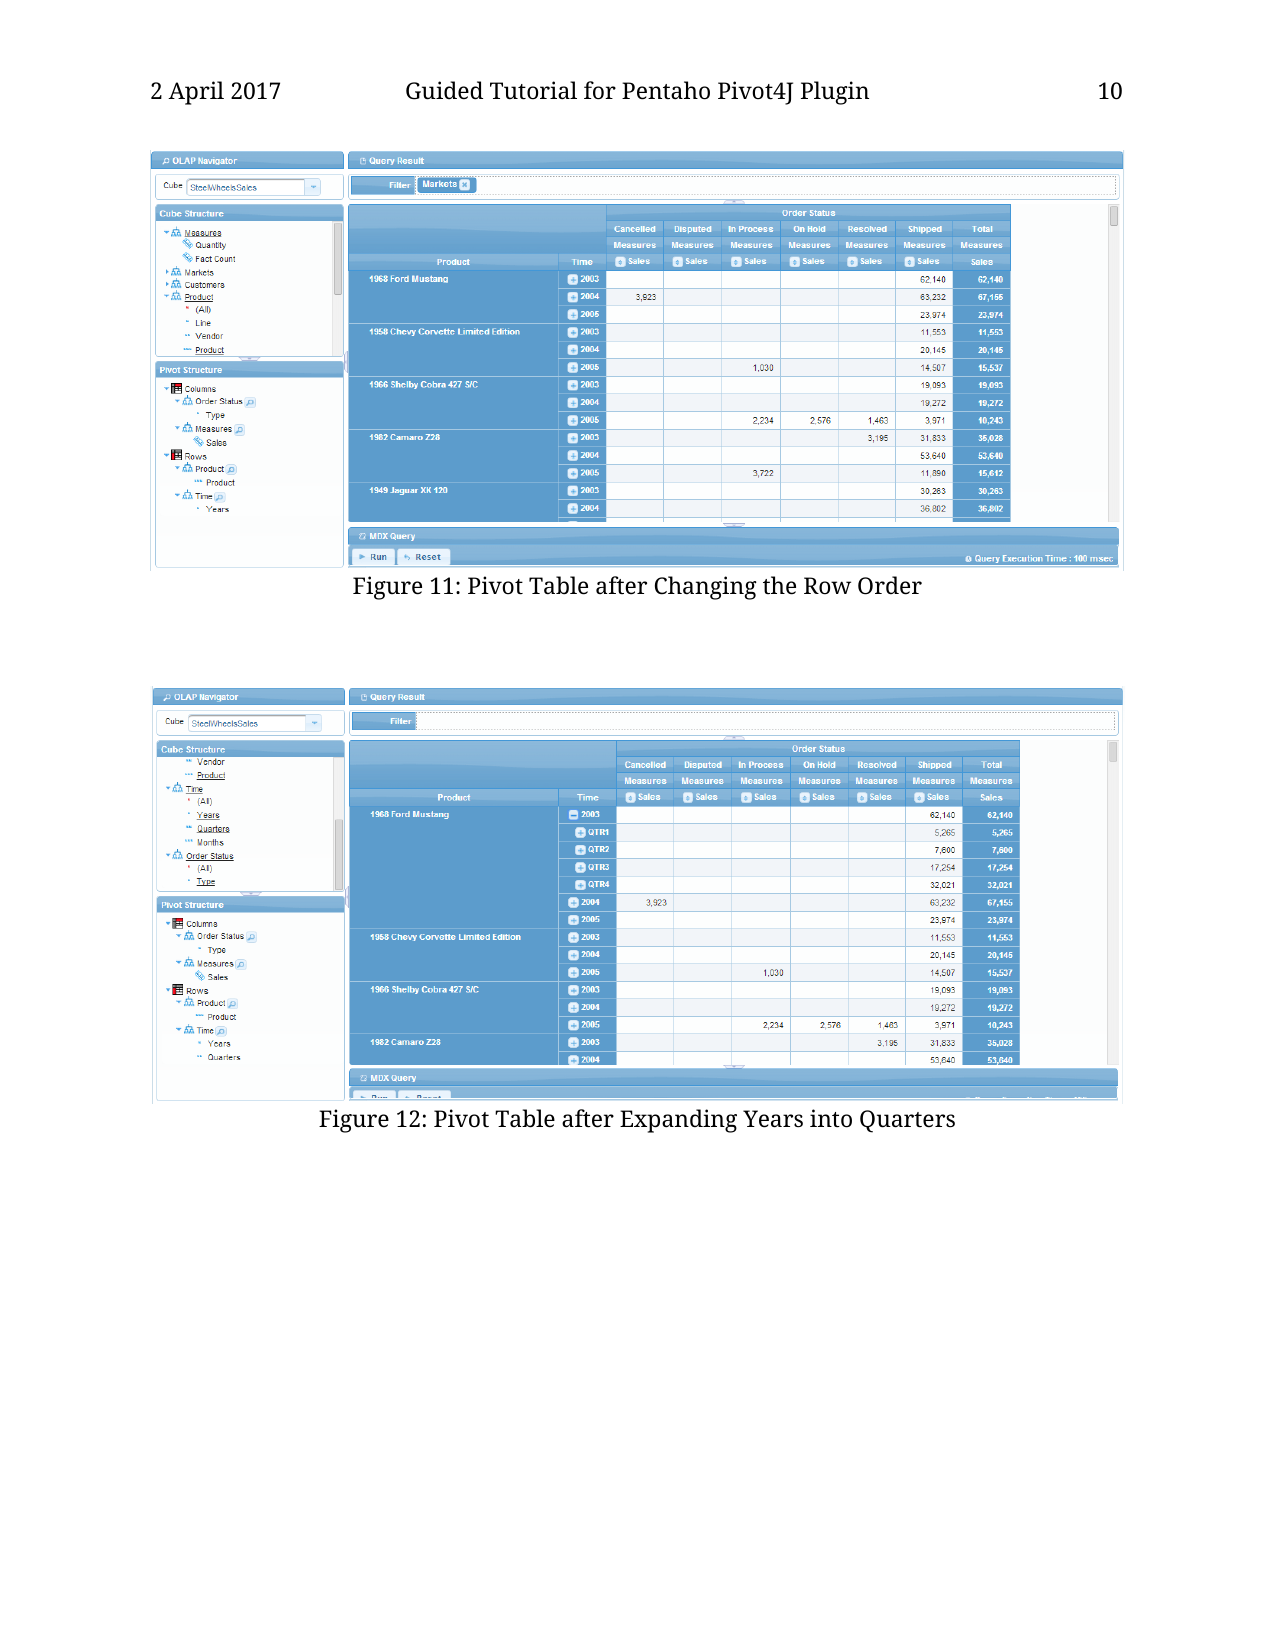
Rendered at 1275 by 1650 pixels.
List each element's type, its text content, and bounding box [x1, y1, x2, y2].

title Figure 12: Pivot Table after Expanding Years into Quarters [150, 1104, 1125, 1134]
picture [150, 686, 1125, 1104]
picture [150, 150, 1125, 571]
title Figure 11: Pivot Table after Changing the Row Order [150, 571, 1125, 602]
